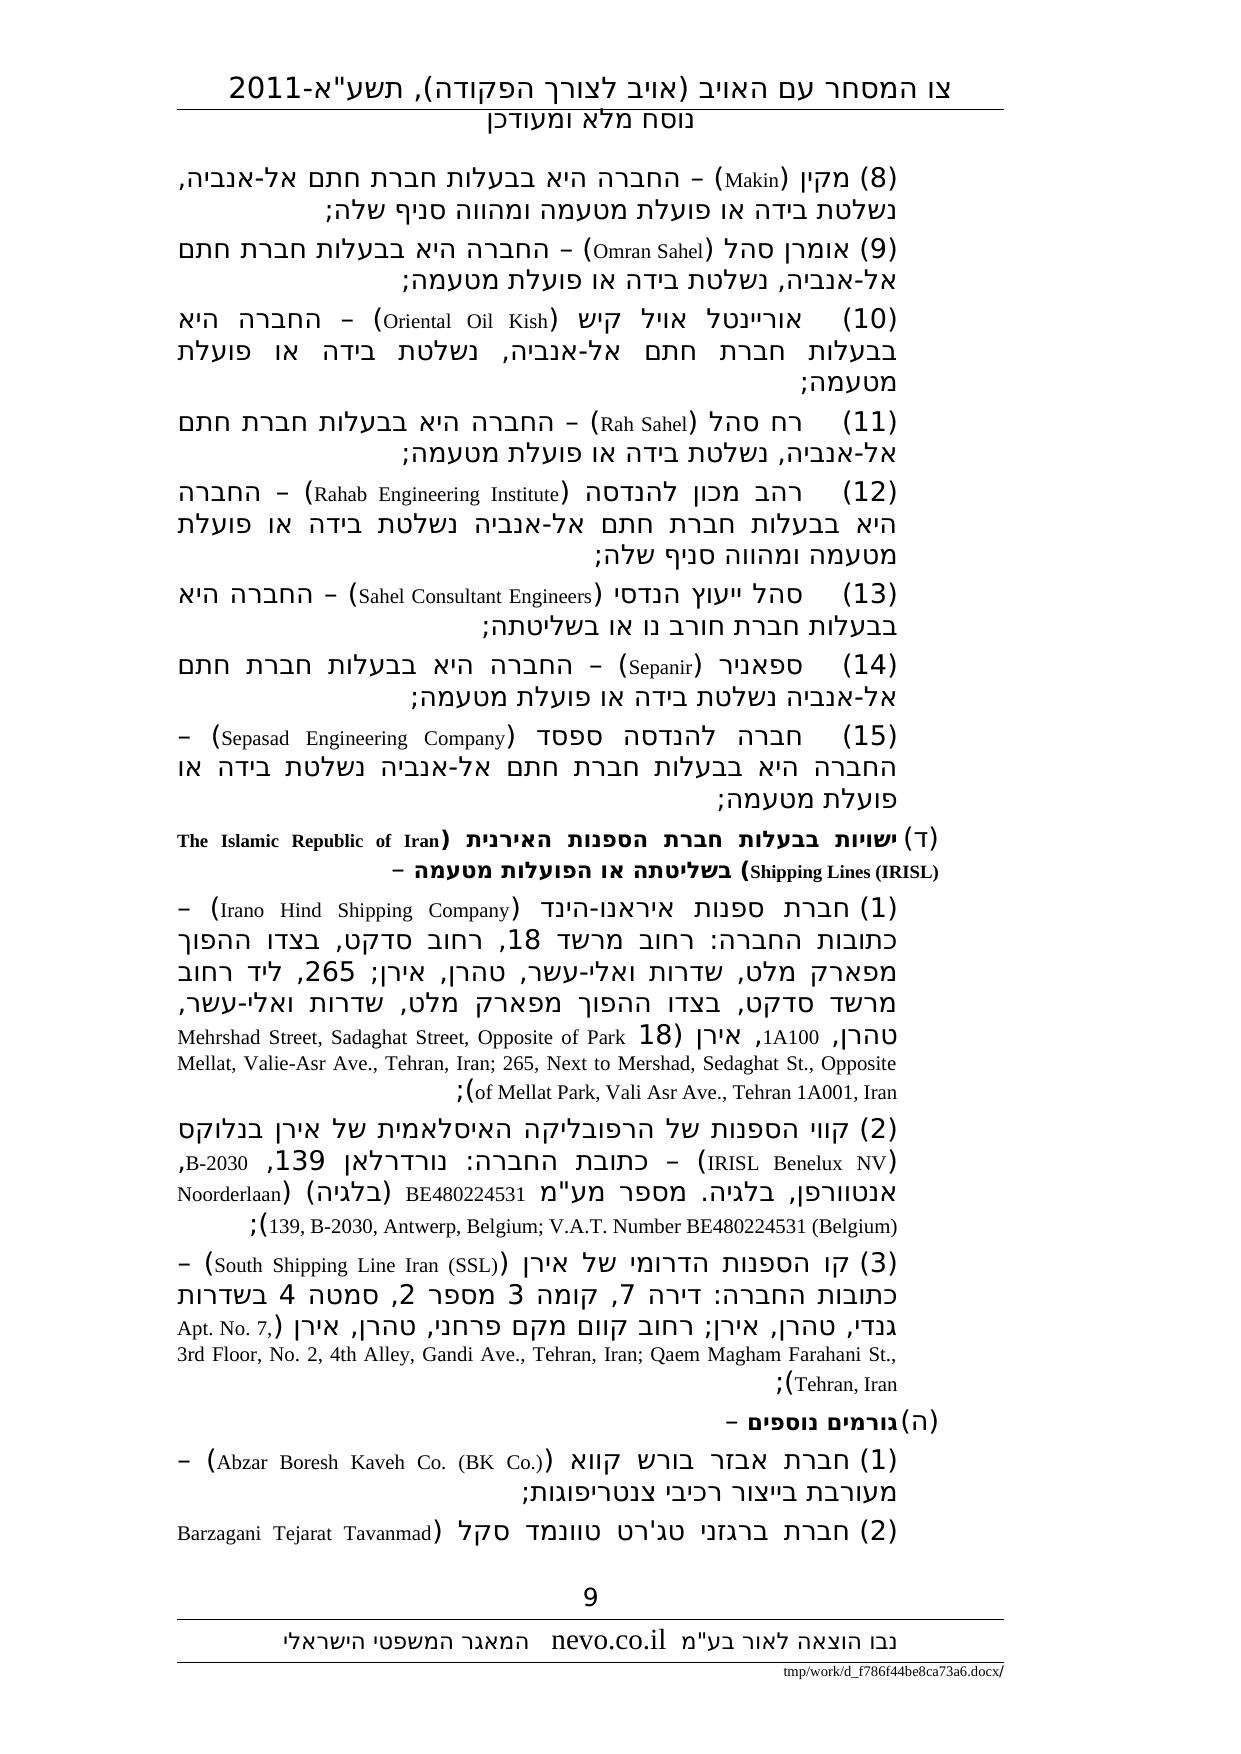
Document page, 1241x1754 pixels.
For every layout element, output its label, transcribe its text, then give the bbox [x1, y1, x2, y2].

text (ה) גורמים נוספים – [177, 1405, 939, 1437]
text (3) קו הספנות הדרומי של אירן (South Shipping Line Iran (SSL)) – כתובות החברה: דירה 7, קומה 3 מספר 2, סמטה 4 בשדרות גנדי, טהרן, אירן; רחוב קוום מקם פרחני, טהרן, אירן (Apt. No. 7, 3rd Floor, No. 2, 4th Alley, , Tehran, Iran; Qaem Magham Farahani St., Tehran, Iran); [177, 1247, 898, 1398]
text (1) חברת אבזר בורש קווא (Abzar Boresh Kaveh Co. (BK Co.)) – מעורבת בייצור רכיבי צנטריפוגות; [177, 1444, 898, 1507]
text (11) רח סהל (Rah Sahel) – החברה היא בבעלות חברת חתם אל-אנביה, נשלטת בידה או פועלת מטעמה; [177, 406, 898, 469]
text (14) ספאניר (Sepanir) – החברה היא בבעלות חברת חתם אל-אנביה נשלטת בידה או פועלת מטעמה; [177, 649, 898, 712]
text (1) חברת ספנות איראנו-הינד (Irano Hind Shipping Company) – כתובות החברה: רחוב מרשד 18, רחוב סדקט, בצדו ההפוך מפארק מלט, שדרות ואלי-עשר, טהרן, אירן; 265, ליד רחוב מרשד סדקט, בצדו ההפוך מפארק מלט, שדרות ואלי-עשר, טהרן, 1A100, אירן (18 Mehrshad Street, Sadaghat Street, Opposite of Park Mellat, Valie-Asr Ave., ; 265, Next to Mershad, ., Opposite of Mellat Park, Vali Asr Ave., Tehran 1A001, Iran); [177, 893, 898, 1106]
text (15) חברה להנדסה ספסד (Sepasad Engineering Company) – החברה היא בבעלות חברת חתם אל-אנביה נשלטת בידה או פועלת מטעמה; [177, 720, 898, 814]
text (12) רהב מכון להנדסה (Rahab Engineering Institute) – החברה היא בבעלות חברת חתם אל-אנביה נשלטת בידה או פועלת מטעמה ומהווה סניף שלה; [177, 476, 898, 571]
text (13) סהל ייעוץ הנדסי (Sahel Consultant Engineers) – החברה היא בבעלות חברת חורב נו או בשליטתה; [177, 579, 898, 642]
text (8) מקין (Makin) – החברה היא בבעלות חברת חתם אל-אנביה, נשלטת בידה או פועלת מטעמה ומהווה סניף שלה; [177, 162, 898, 226]
text (2) קווי הספנות של הרפובליקה האיסלאמית של אירן בנלוקס (IRISL Benelux NV) – כתובת החברה: נורדרלאן 139, B-2030, אנטוורפן, בלגיה. מספר מע"מ BE480224531 (בלגיה) (Noorderlaan 139, B-2030, Antwerp, Belgium; V.A.T. Number BE480224531 (Belgium)); [177, 1114, 898, 1240]
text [177, 1515, 898, 1546]
text (10) אוריינטל אויל קיש (Oriental Oil Kish) – החברה היא בבעלות חברת חתם אל-אנביה, נשלטת בידה או פועלת מטעמה; [177, 304, 898, 398]
text (9) אומרן סהל (Omran Sahel) – החברה היא בבעלות חברת חתם אל-אנביה, נשלטת בידה או פועלת מטעמה; [177, 233, 898, 296]
text (ד) ישויות בבעלות חברת הספנות האירנית (The Islamic Republic of Iran Shipping Lines (IRISL)) בשליטתה או הפועלות מטעמה – [177, 822, 939, 885]
